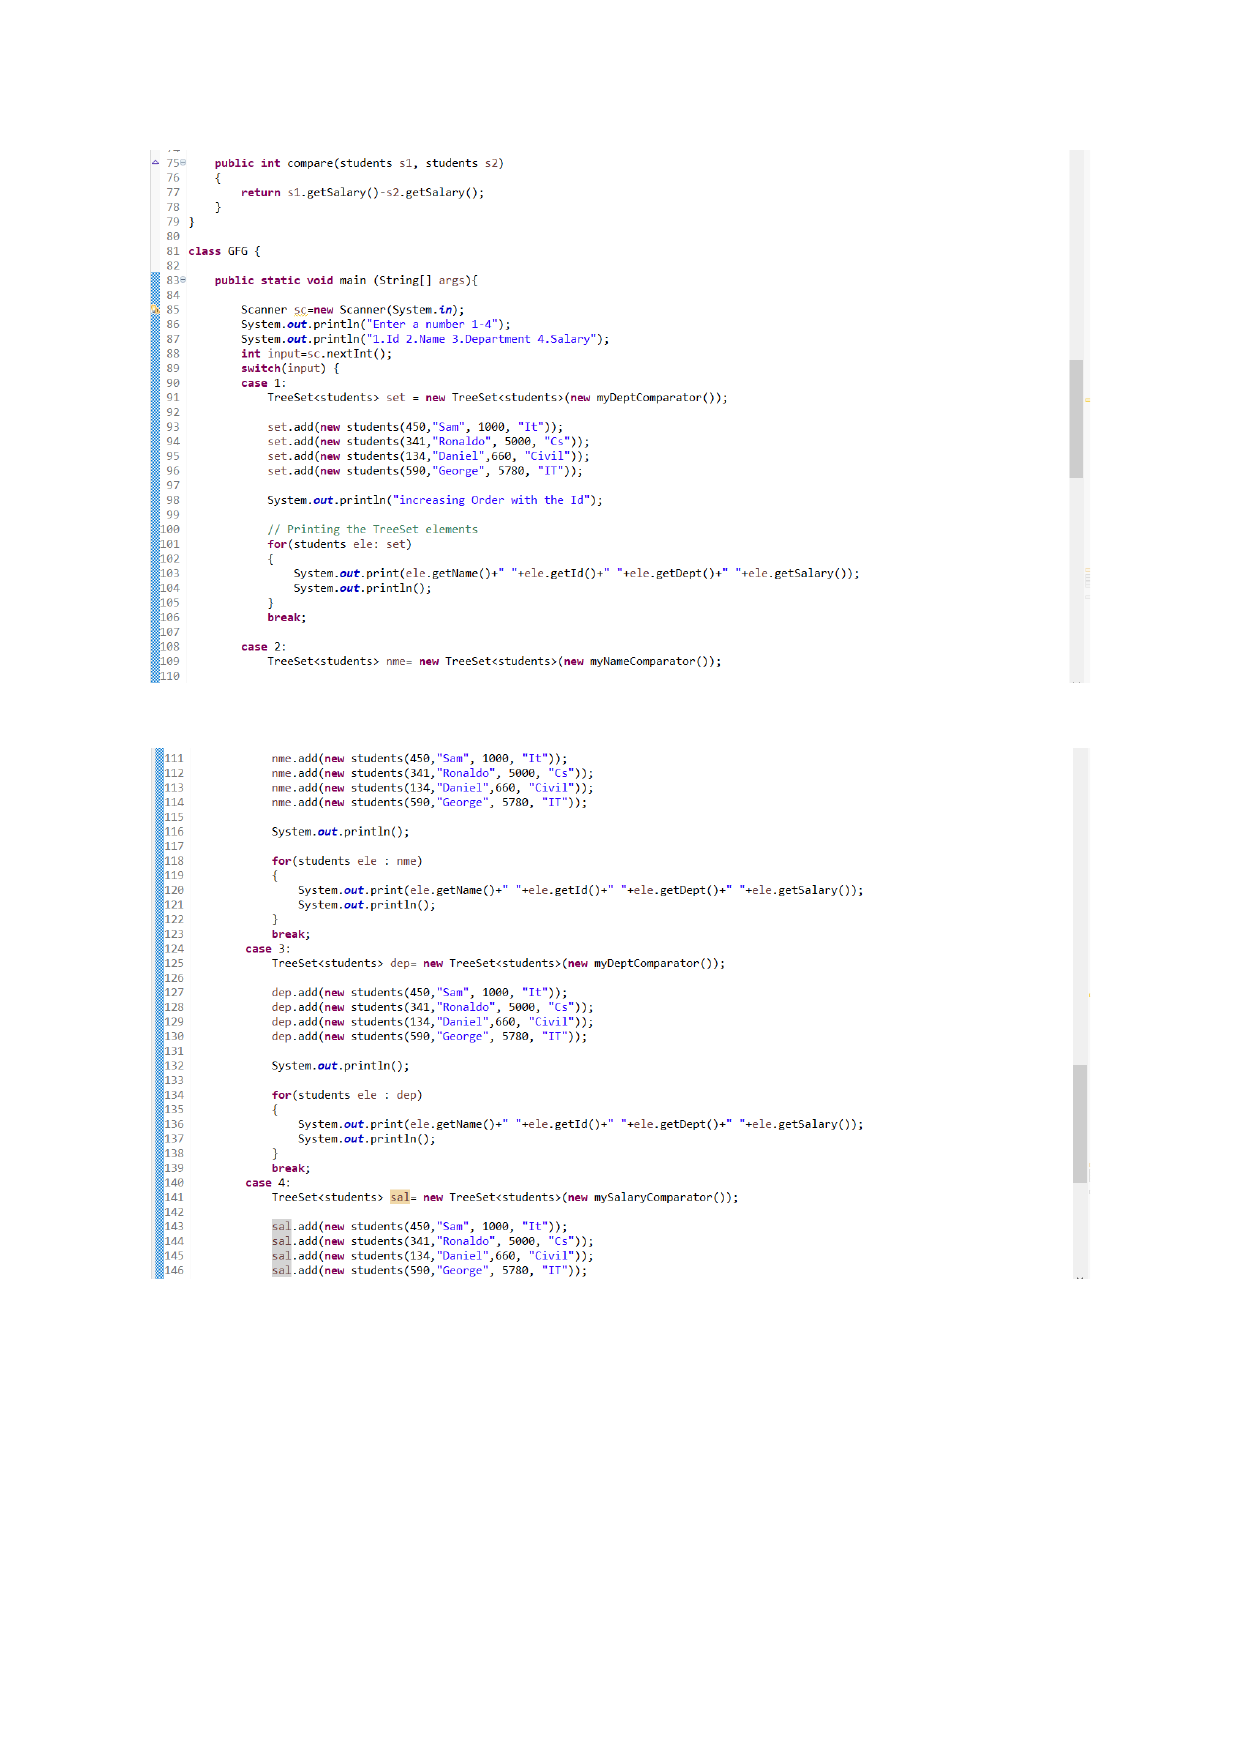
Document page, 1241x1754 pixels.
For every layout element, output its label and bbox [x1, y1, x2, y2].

picture [150, 748, 1091, 1279]
picture [150, 150, 1091, 683]
